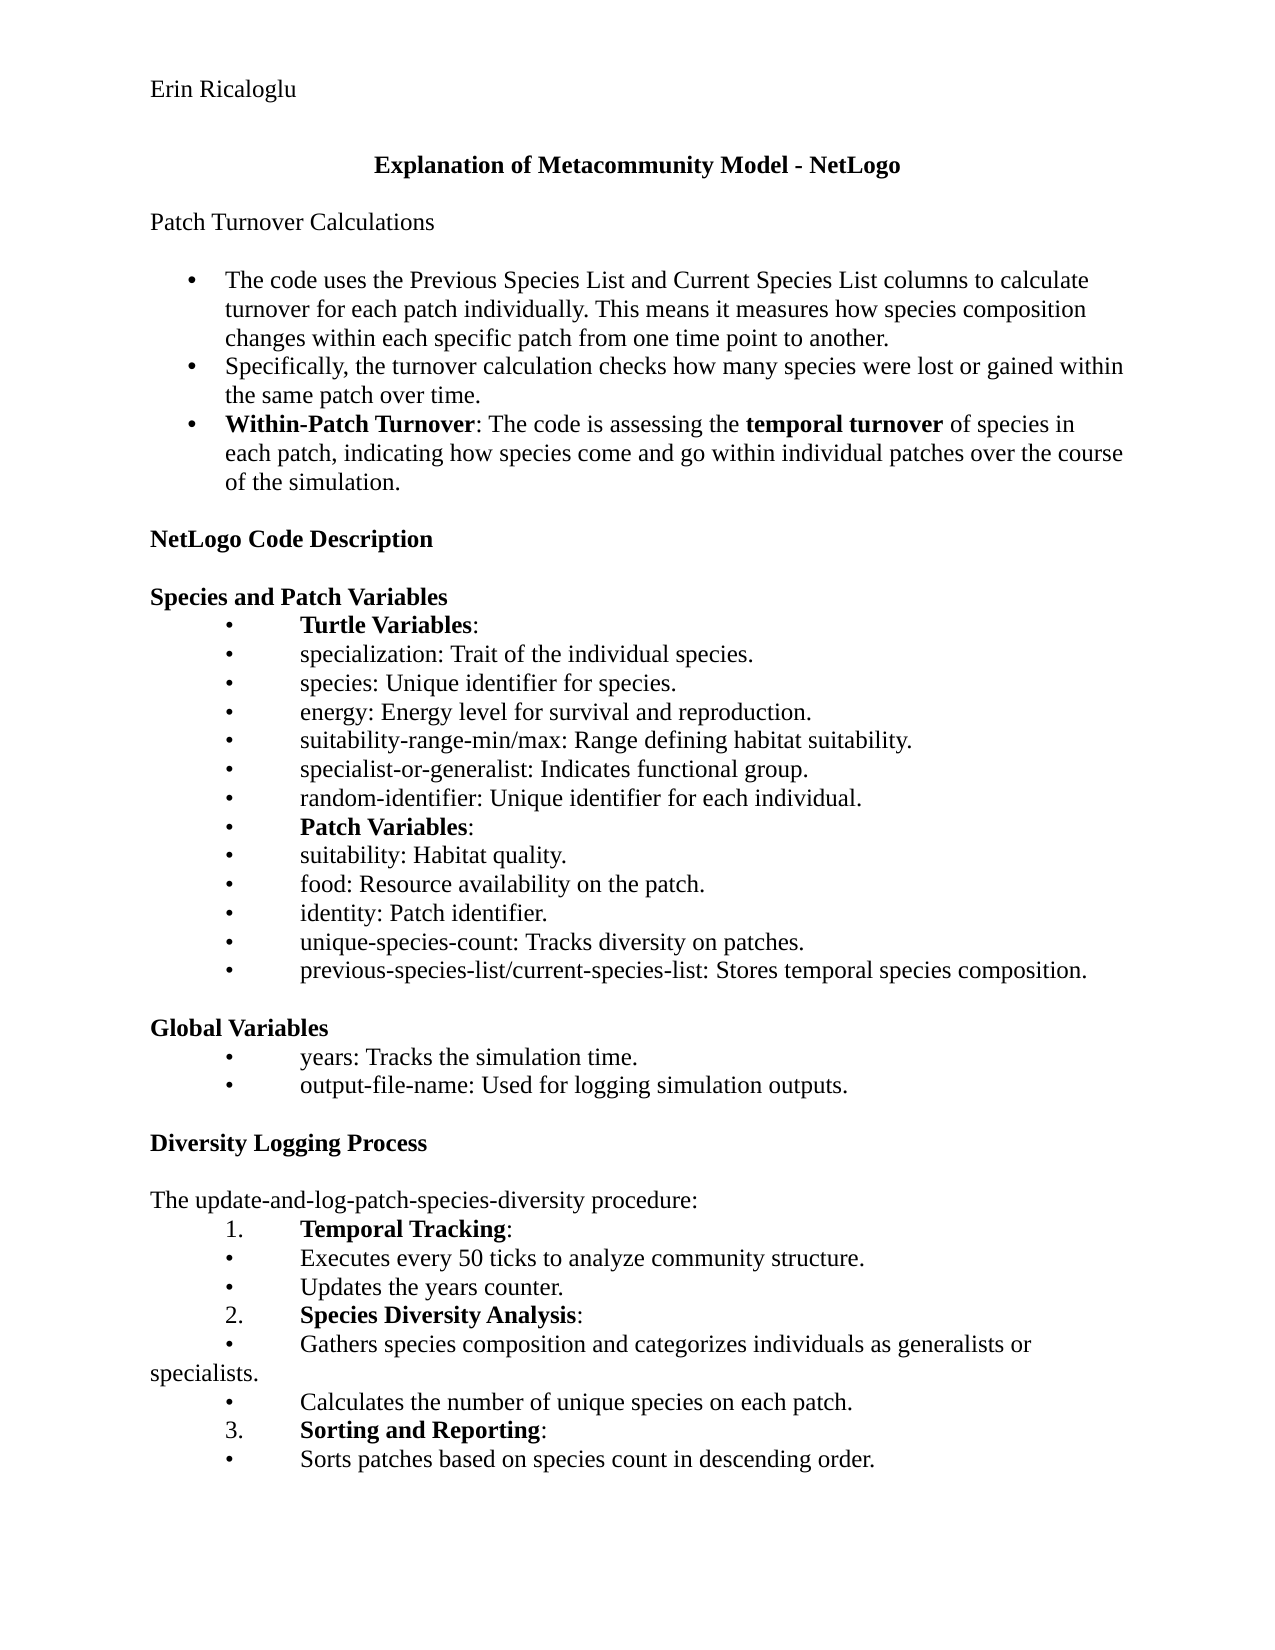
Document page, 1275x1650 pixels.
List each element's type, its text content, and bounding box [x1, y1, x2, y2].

text • Calculates the number of unique species on each patch. [150, 1387, 1125, 1415]
text • years: Tracks the simulation time. [150, 1042, 1125, 1070]
text • specialization: Trait of the individual species. [150, 639, 1125, 668]
list Specifically, the turnover calculation checks how many species were lost or gained within the same patch over time. [187, 351, 1125, 409]
text • identity: Patch identifier. [150, 898, 1125, 927]
text Diversity Logging Process [150, 1128, 1125, 1157]
text • Turtle Variables: [150, 610, 1125, 639]
text • suitability-range-min/max: Range defining habitat suitability. [150, 725, 1125, 754]
text • specialist-or-generalist: Indicates functional group. [150, 754, 1125, 783]
list The code uses the Previous Species List and Current Species List columns to calculate turnover for each patch individually. This means it measures how species composition changes within each specific patch from one time point to another. [187, 265, 1125, 351]
text • suitability: Habitat quality. [150, 840, 1125, 869]
text • output-file-name: Used for logging simulation outputs. [150, 1070, 1125, 1099]
text • species: Unique identifier for species. [150, 668, 1125, 697]
text • energy: Energy level for survival and reproduction. [150, 697, 1125, 725]
list Within-Patch Turnover: The code is assessing the temporal turnover of species in each patch, indicating how species come and go within individual patches over the course of the simulation. [187, 409, 1125, 495]
text Species and Patch Variables [150, 582, 1125, 610]
text Global Variables [150, 1013, 1125, 1042]
text The update-and-log-patch-species-diversity procedure: [150, 1185, 1125, 1214]
text • Executes every 50 ticks to analyze community structure. [150, 1243, 1125, 1272]
text Patch Turnover Calculations [150, 207, 1125, 236]
text NetLogo Code Description [150, 524, 1125, 553]
text 2. Species Diversity Analysis: [150, 1300, 1125, 1329]
text • random-identifier: Unique identifier for each individual. [150, 783, 1125, 812]
text • Updates the years counter. [150, 1272, 1125, 1300]
text • Gathers species composition and categorizes individuals as generalists or specialists. [150, 1329, 1125, 1387]
text 1. Temporal Tracking: [150, 1214, 1125, 1243]
text • Patch Variables: [150, 812, 1125, 840]
text 3. Sorting and Reporting: [150, 1415, 1125, 1444]
text • food: Resource availability on the patch. [150, 869, 1125, 898]
text • unique-species-count: Tracks diversity on patches. [150, 927, 1125, 955]
text Explanation of Metacommunity Model - NetLogo [150, 150, 1125, 179]
text • Sorts patches based on species count in descending order. [150, 1444, 1125, 1473]
text • previous-species-list/current-species-list: Stores temporal species composition. [150, 955, 1125, 984]
